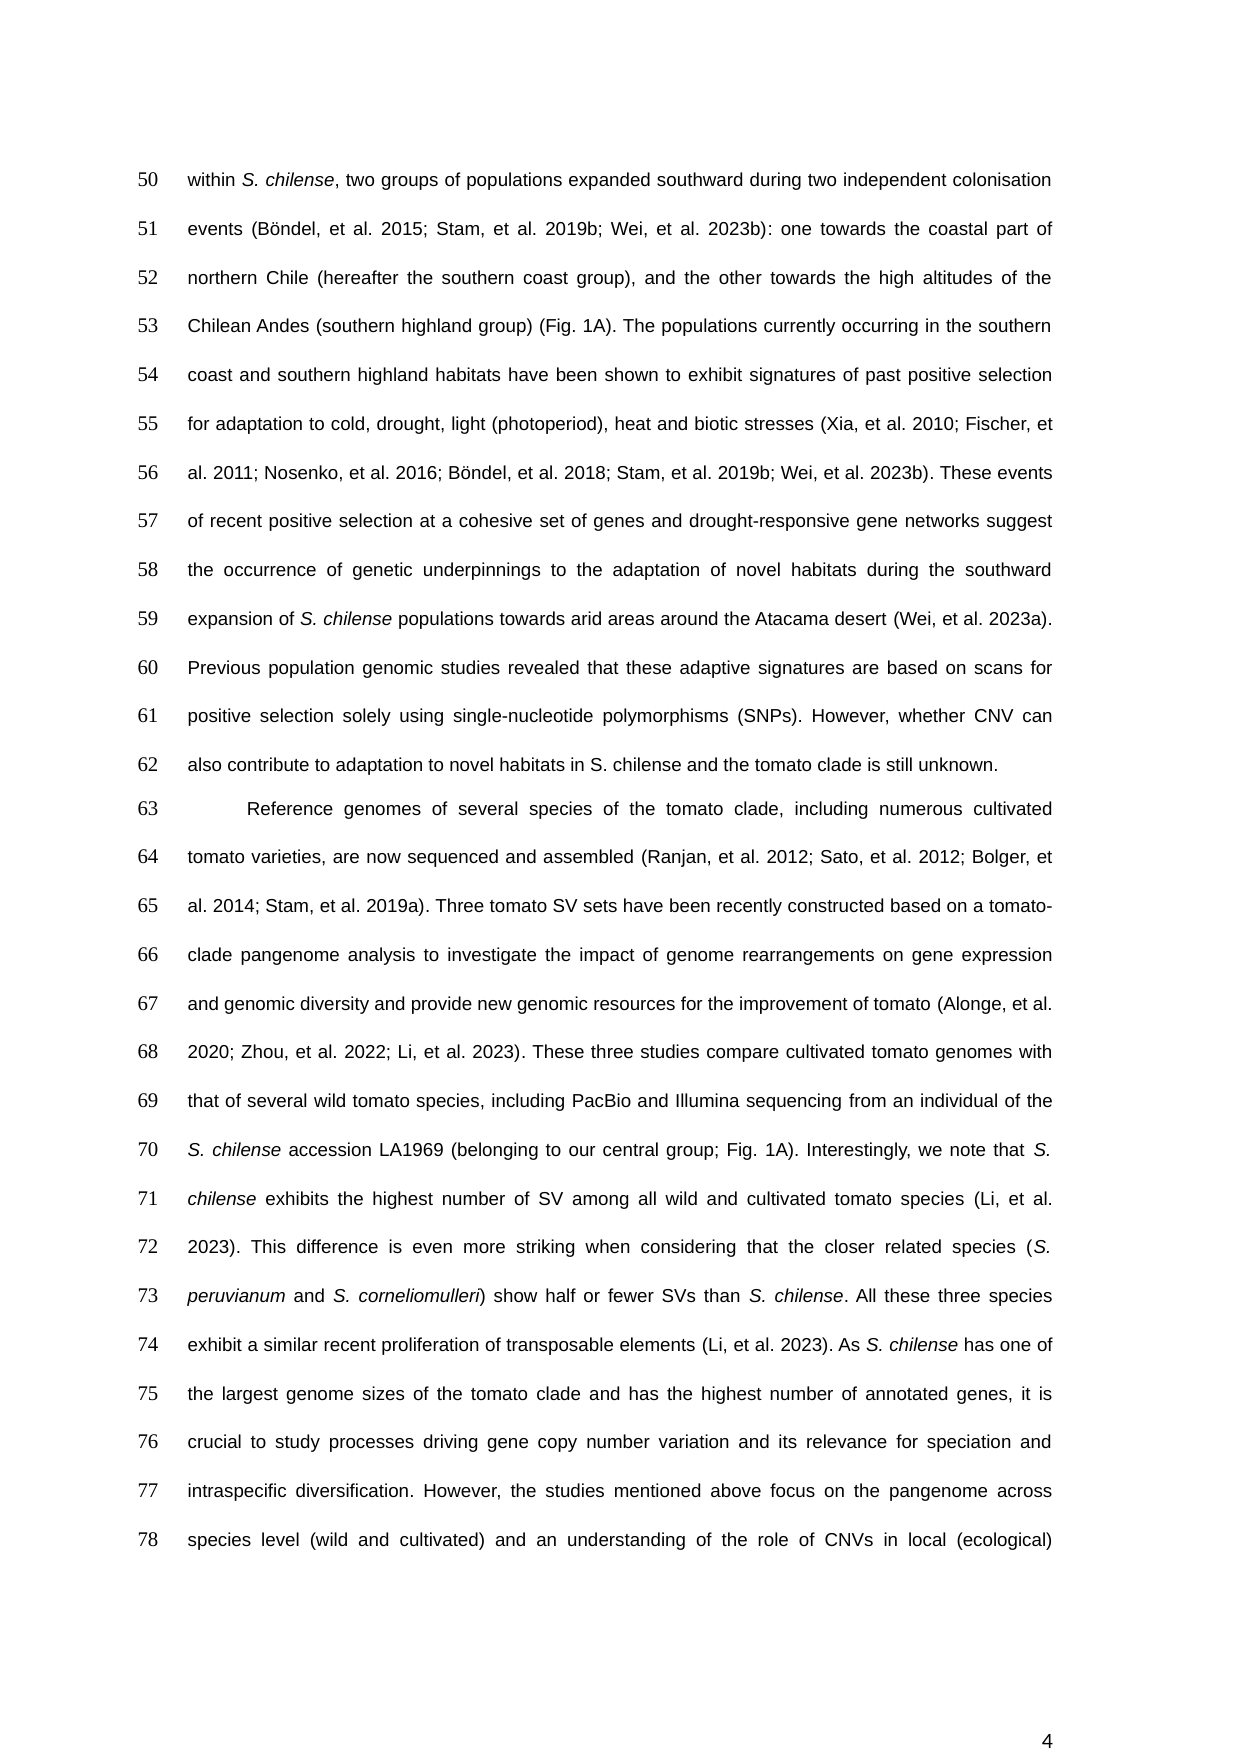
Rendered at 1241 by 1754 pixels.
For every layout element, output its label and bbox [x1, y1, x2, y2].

text [187, 164, 1053, 781]
text [187, 792, 1053, 1556]
